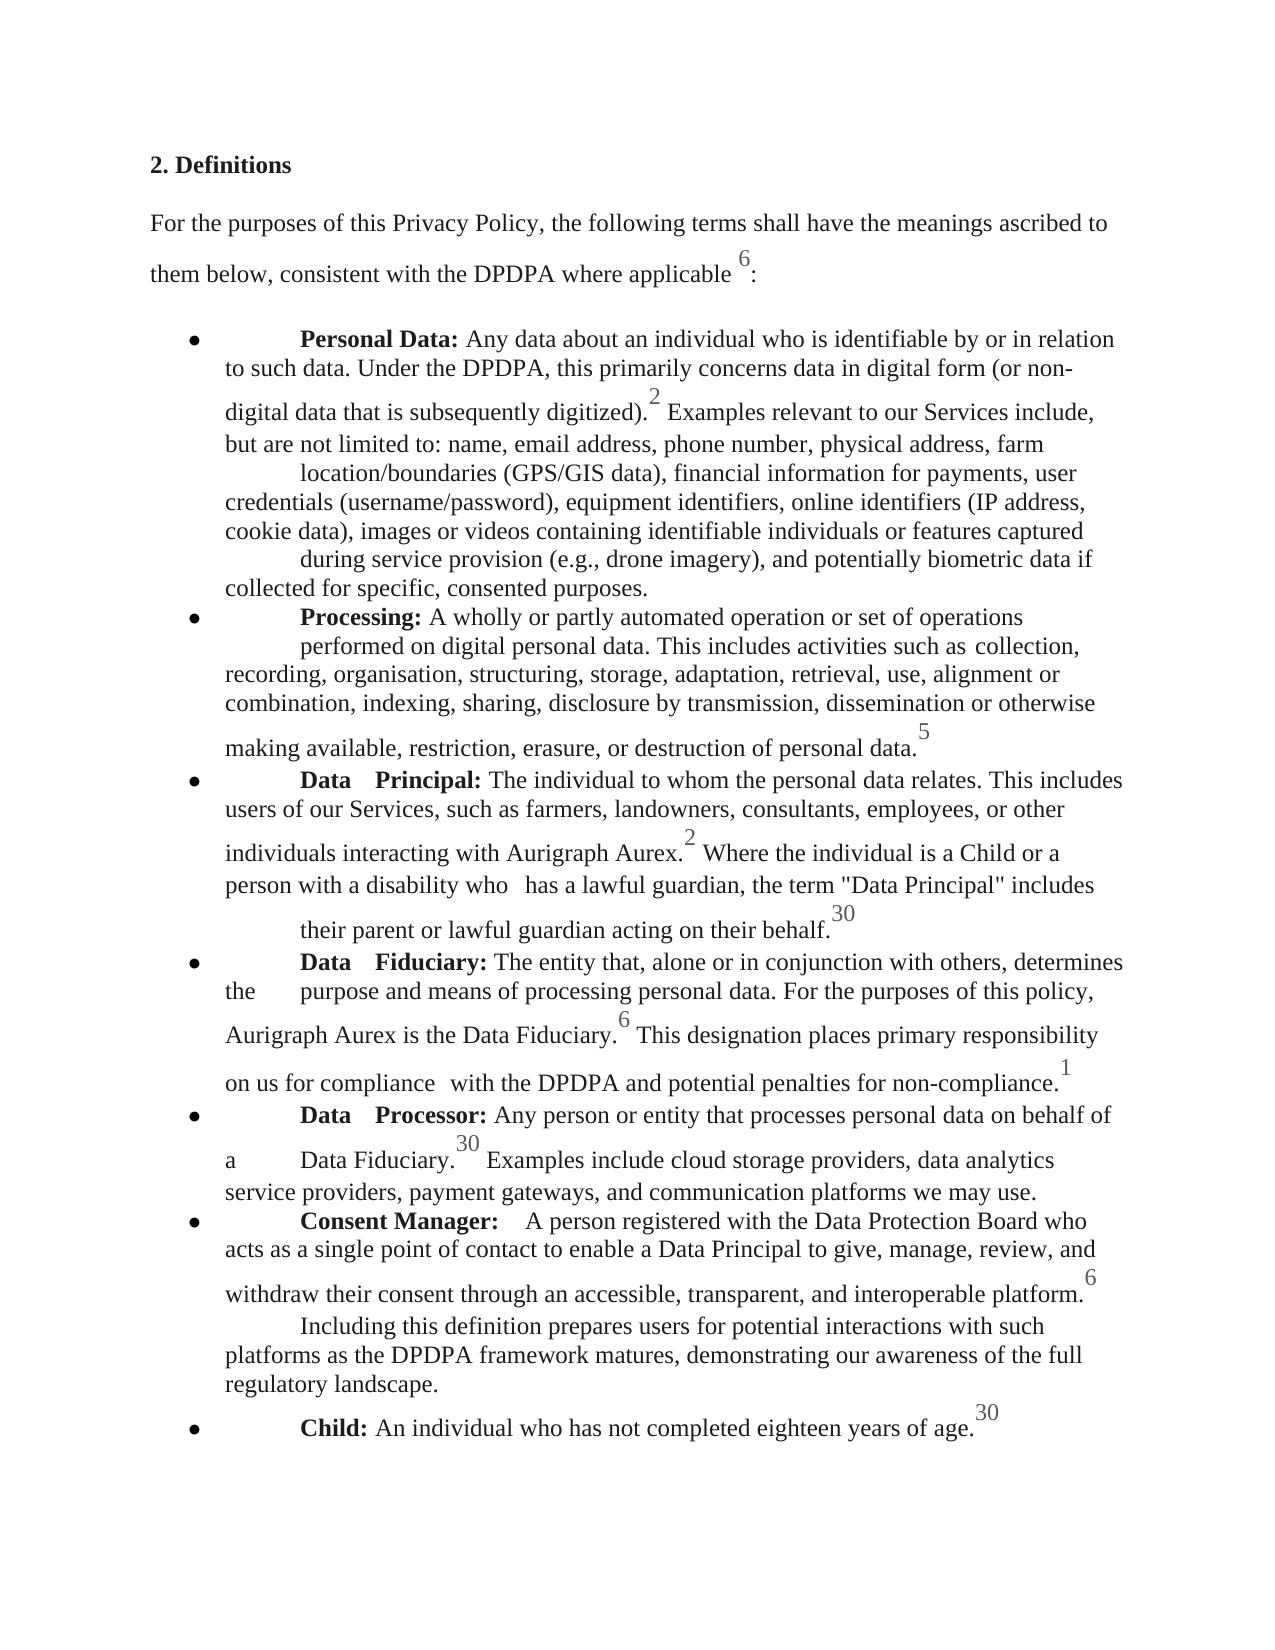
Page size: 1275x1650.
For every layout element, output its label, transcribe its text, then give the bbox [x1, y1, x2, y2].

list Data Processor: Any person or entity that processes personal data on behalf of a Data Fiduciary.30 Examples include cloud storage providers, data analytics service providers, payment gateways, and communication platforms we may use. [187, 1100, 1125, 1206]
list Processing: A wholly or partly automated operation or set of operations performed on digital personal data. This includes activities such as collection, recording, organisation, structuring, storage, adaptation, retrieval, use, alignment or combination, indexing, sharing, disclosure by transmission, dissemination or otherwise making available, restriction, erasure, or destruction of personal data.5 [187, 602, 1125, 765]
list Data Fiduciary: The entity that, alone or in conjunction with others, determines the purpose and means of processing personal data. For the purposes of this policy, Aurigraph Aurex is the Data Fiduciary.6 This designation places primary responsibility on us for compliance with the DPDPA and potential penalties for non-compliance.1 [187, 947, 1125, 1100]
list Child: An individual who has not completed eighteen years of age.30 [187, 1397, 1125, 1445]
list Data Principal: The individual to whom the personal data relates. This includes users of our Services, such as farmers, landowners, consultants, employees, or other individuals interacting with Aurigraph Aurex.2 Where the individual is a Child or a person with a disability who has a lawful guardian, the term "Data Principal" includes their parent or lawful guardian acting on their behalf.30 [187, 765, 1125, 947]
list Consent Manager: A person registered with the Data Protection Board who acts as a single point of contact to enable a Data Principal to give, manage, review, and withdraw their consent through an accessible, transparent, and interoperable platform.6 Including this definition prepares users for potential interactions with such platforms as the DPDPA framework matures, demonstrating our awareness of the full regulatory landscape. [187, 1206, 1125, 1397]
list Personal Data: Any data about an individual who is identifiable by or in relation to such data. Under the DPDPA, this primarily concerns data in digital form (or non-digital data that is subsequently digitized).2 Examples relevant to our Services include, but are not limited to: name, email address, phone number, physical address, farm location/boundaries (GPS/GIS data), financial information for payments, user credentials (username/password), equipment identifiers, online identifiers (IP address, cookie data), images or videos containing identifiable individuals or features captured during service provision (e.g., drone imagery), and potentially biometric data if collected for specific, consented purposes. [187, 324, 1125, 602]
text For the purposes of this Privacy Policy, the following terms shall have the meanings ascribed to them below, consistent with the DPDPA where applicable 6: [150, 208, 1125, 292]
text 2. Definitions [150, 150, 1125, 179]
